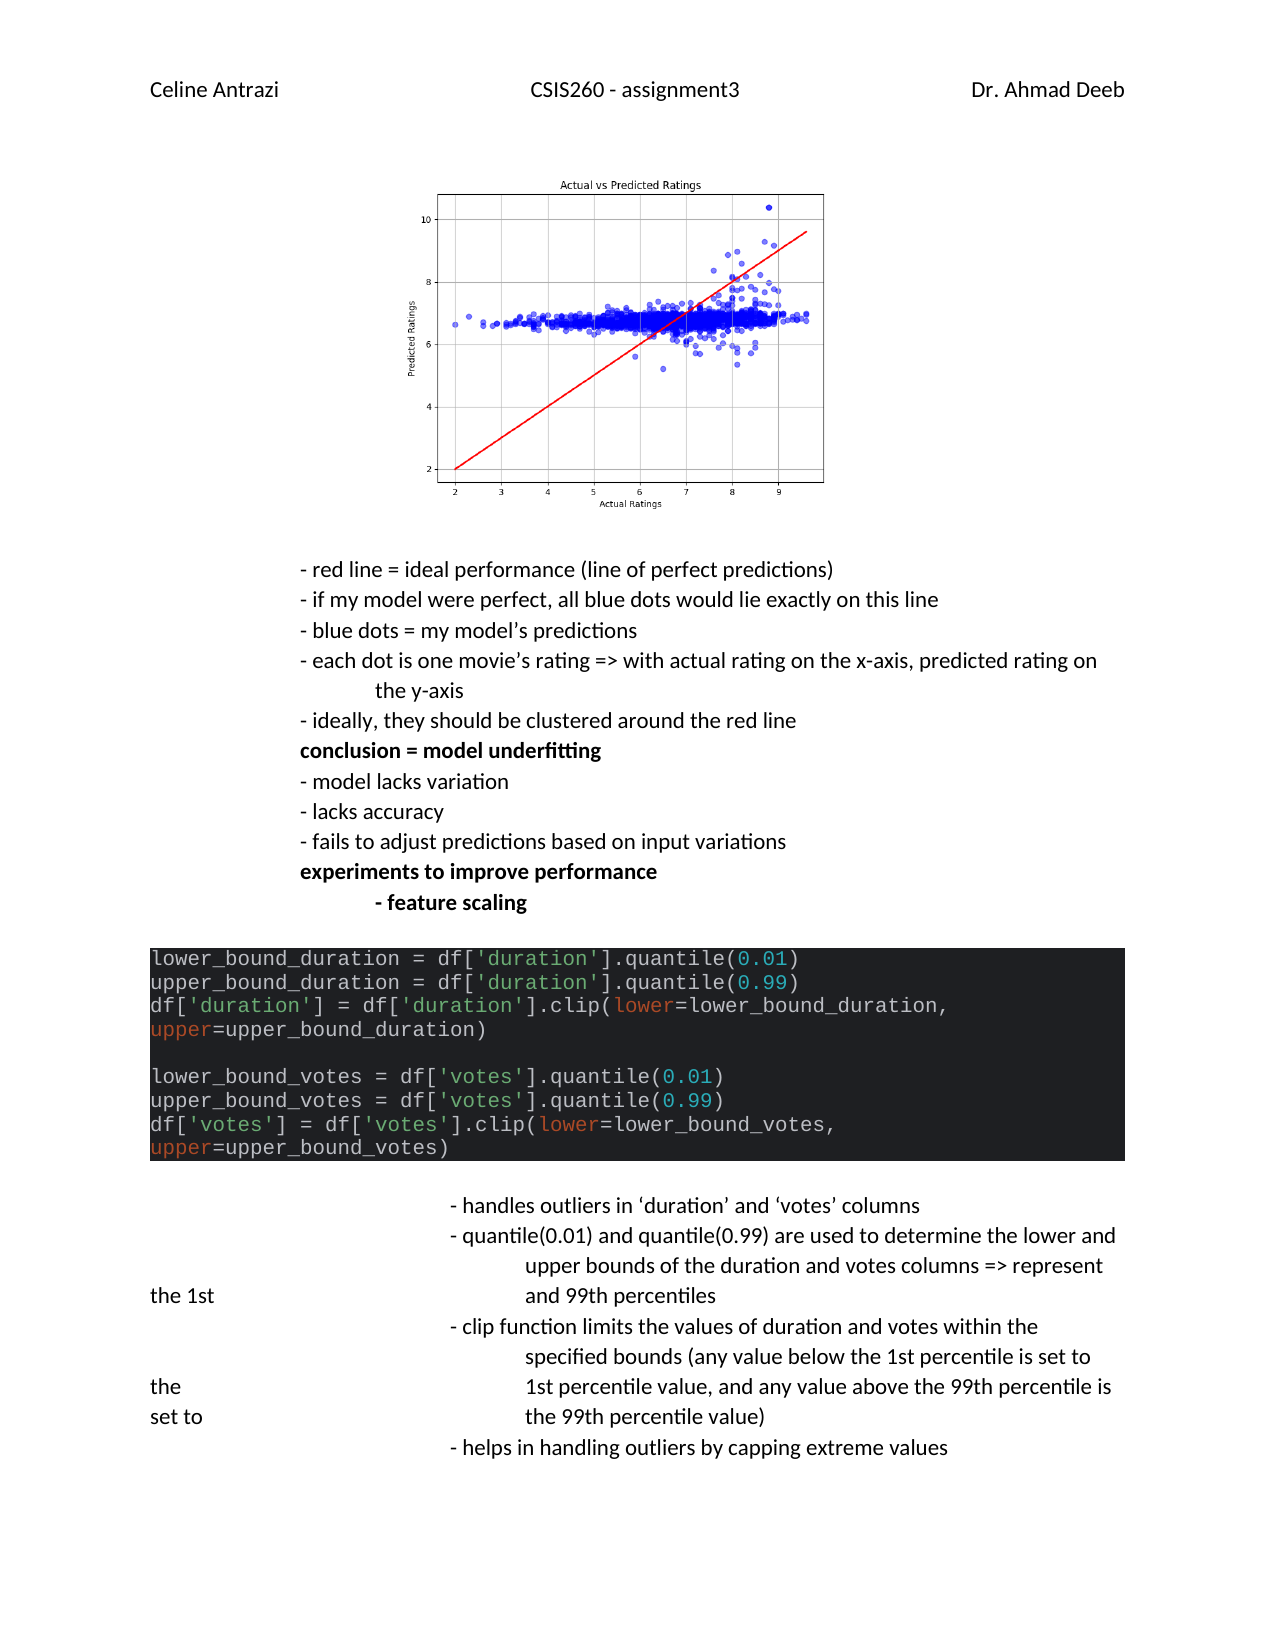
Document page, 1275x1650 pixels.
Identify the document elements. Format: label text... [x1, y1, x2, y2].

text - fails to adjust predictions based on input variations [150, 827, 1125, 855]
text - each dot is one movie’s rating => with actual rating on the x-axis, predicted rating on the y-axis [150, 646, 1125, 704]
text - helps in handling outliers by capping extreme values [150, 1433, 1125, 1461]
text experiments to improve performance [150, 857, 1125, 885]
text - if my model were perfect, all blue dots would lie exactly on this line [150, 586, 1125, 613]
text - handles outliers in ‘duration’ and ‘votes’ columns [150, 1191, 1125, 1219]
text - model lacks variation [150, 767, 1125, 795]
text - clip function limits the values of duration and votes within the specified bounds (any value below the 1st percentile is set to the 1st percentile value, and any value above the 99th percentile is set to the 99th percentile value) [150, 1312, 1125, 1431]
text lower_bound_duration = df['duration'].quantile(0.01) upper_bound_duration = df['duration'].quantile(0.99) df['duration'] = df['duration'].clip(lower=lower_bound_duration, upper=upper_bound_duration) lower_bound_votes = df['votes'].quantile(0.01) upper_bound_votes = df['votes'].quantile(0.99) df['votes'] = df['votes'].clip(lower=lower_bound_votes, upper=upper_bound_votes) [150, 948, 1125, 1161]
text - blue dots = my model’s predictions [150, 616, 1125, 644]
text - quantile(0.01) and quantile(0.99) are used to determine the lower and upper bounds of the duration and votes columns => represent the 1st and 99th percentiles [150, 1221, 1125, 1310]
text - lacks accuracy [150, 797, 1125, 825]
text - feature scaling [150, 888, 1125, 916]
text conclusion = model underfitting [150, 737, 1125, 764]
picture [375, 150, 873, 523]
text - red line = ideal performance (line of perfect predictions) [150, 555, 1125, 583]
text - ideally, they should be clustered around the red line [150, 706, 1125, 734]
